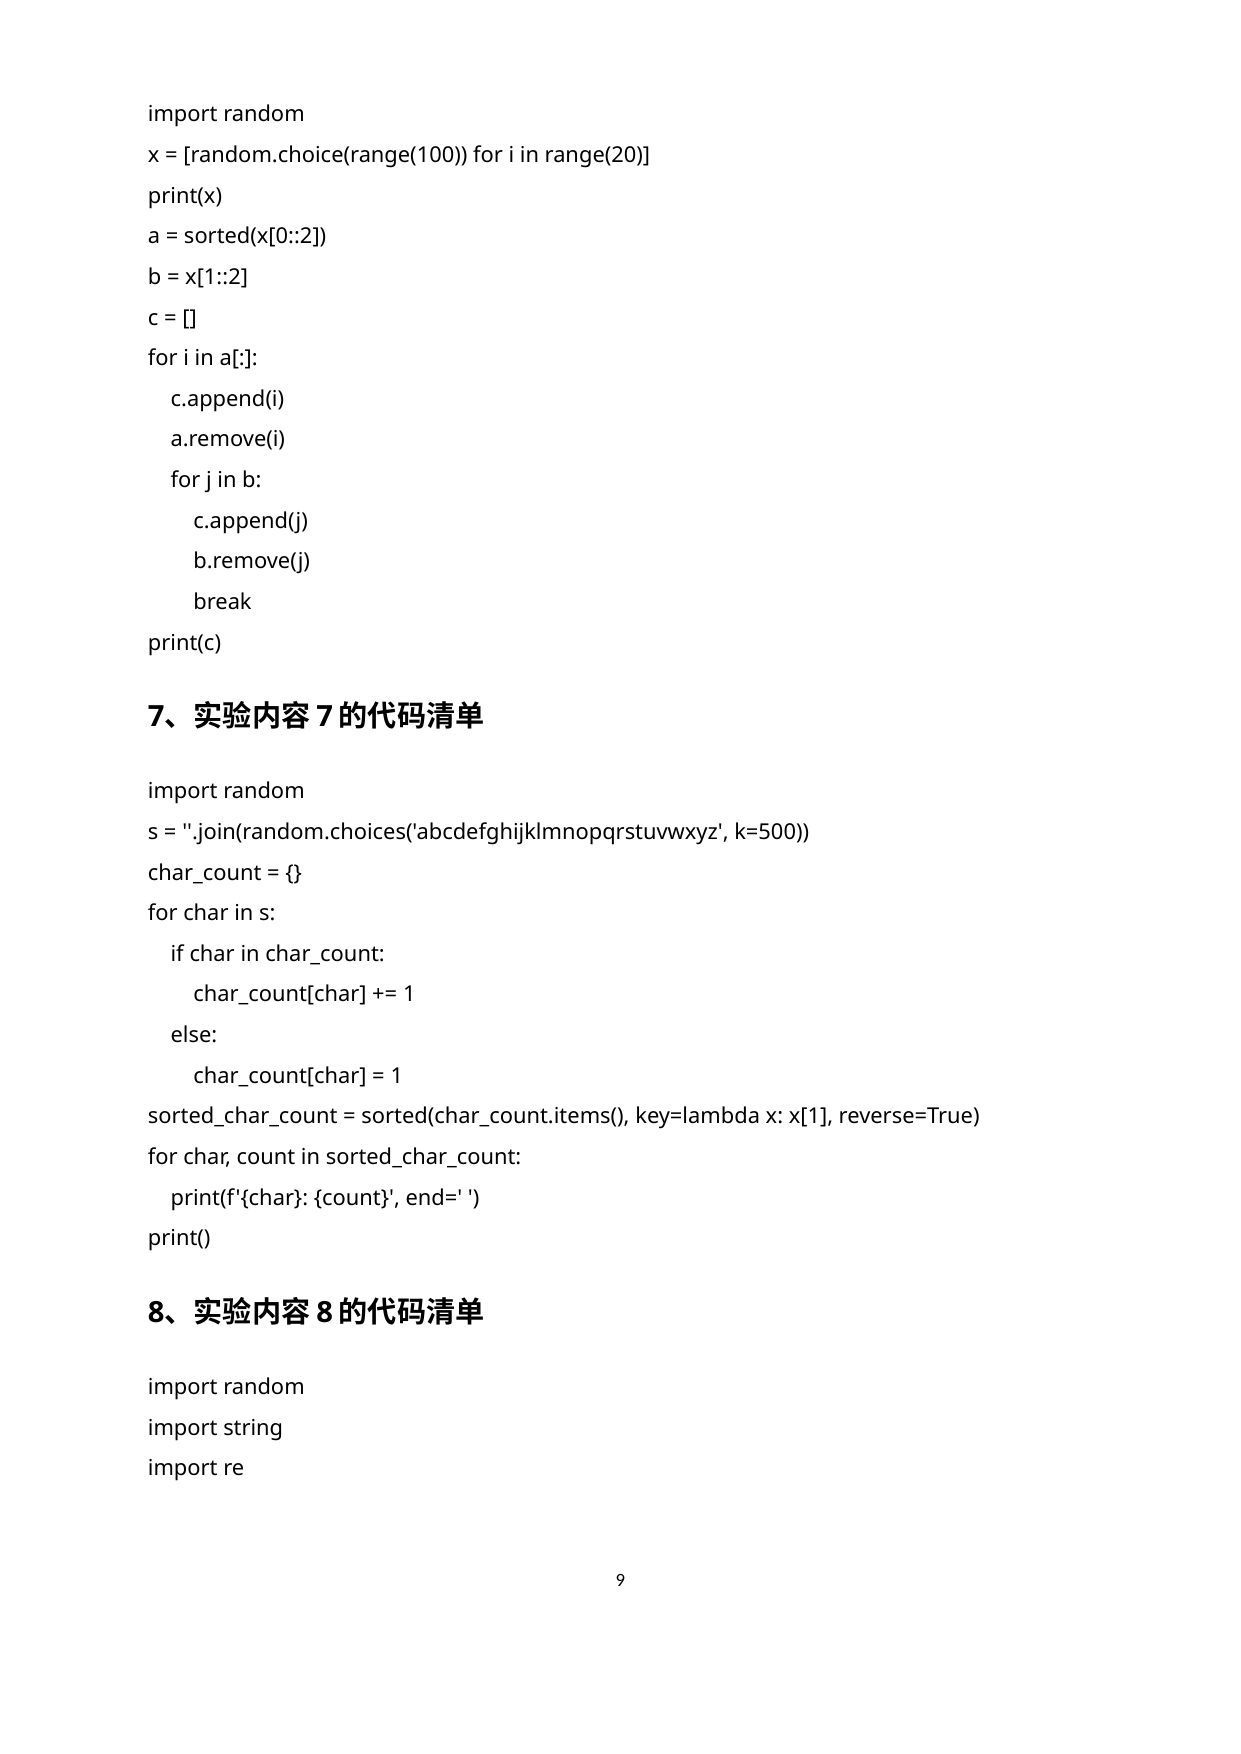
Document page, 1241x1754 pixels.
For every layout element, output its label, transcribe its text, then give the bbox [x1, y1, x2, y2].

text import random x = [random.choice(range(100)) for i in range(20)] print(x) a = sorted(x[0::2]) b = x[1::2] c = [] for i in a[:]: c.append(i) a.remove(i) for j in b: c.append(j) b.remove(j) break print(c) [148, 97, 1092, 658]
text 7、实验内容7的代码清单 [148, 682, 1092, 747]
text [148, 1369, 1092, 1483]
text 8、实验内容8的代码清单 [148, 1277, 1092, 1342]
text import random s = ''.join(random.choices('abcdefghijklmnopqrstuvwxyz', k=500)) char_count = {} for char in s: if char in char_count: char_count[char] += 1 else: char_count[char] = 1 sorted_char_count = sorted(char_count.items(), key=lambda x: x[1], reverse=True) for char, count in sorted_char_count: print(f'{char}: {count}', end=' ') print() [148, 774, 1092, 1253]
